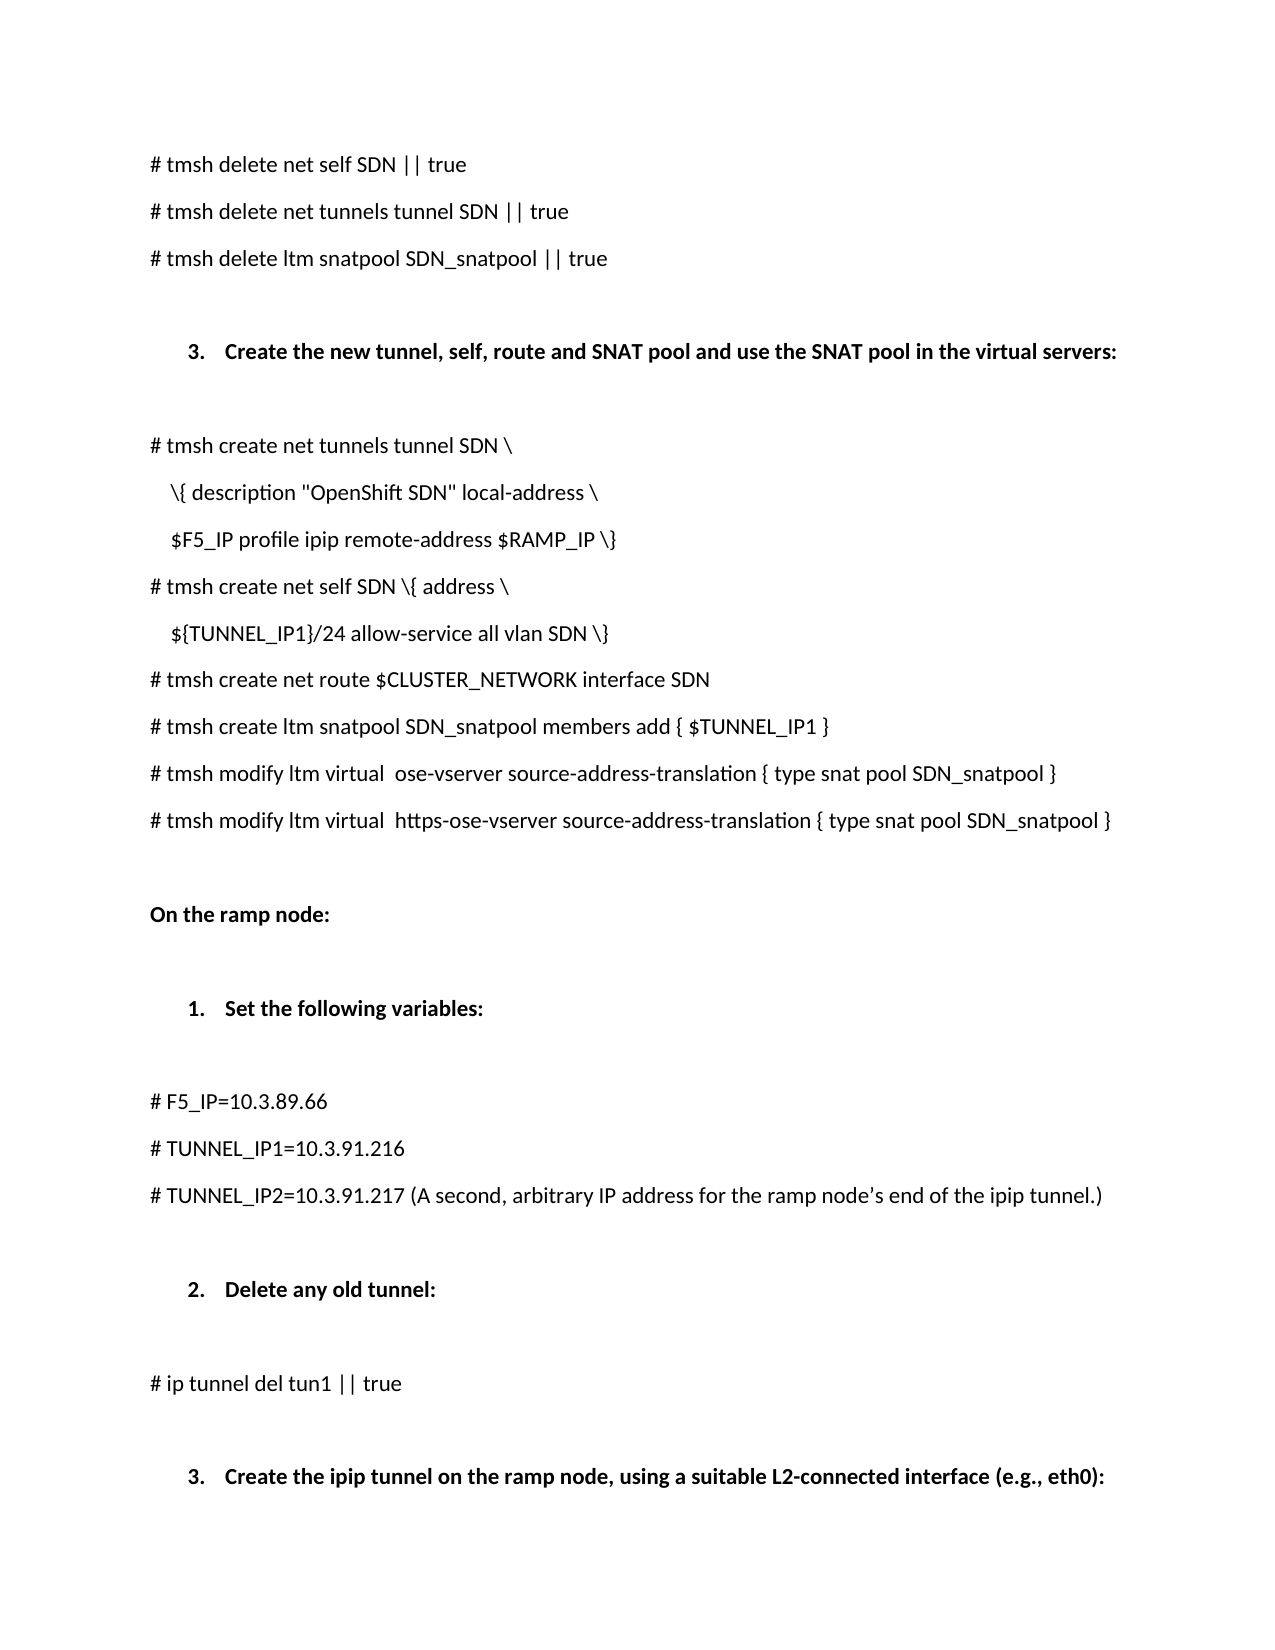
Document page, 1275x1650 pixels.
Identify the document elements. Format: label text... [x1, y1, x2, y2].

text # tmsh delete net tunnels tunnel SDN || true [150, 197, 1125, 225]
text # tmsh delete ltm snatpool SDN_snatpool || true [150, 244, 1125, 272]
text ${TUNNEL_IP1}/24 allow-service all vlan SDN \} [150, 619, 1125, 647]
text # tmsh modify ltm virtual https-ose-vserver source-address-translation { type snat pool SDN_snatpool } [150, 806, 1125, 834]
text # tmsh create net route $CLUSTER_NETWORK interface SDN [150, 666, 1125, 694]
text \{ description "OpenShift SDN" local-address \ [150, 478, 1125, 506]
text # TUNNEL_IP2=10.3.91.217 (A second, arbitrary IP address for the ramp node’s end of the ipip tunnel.) [150, 1181, 1125, 1209]
text # tmsh create net self SDN \{ address \ [150, 572, 1125, 600]
list Create the ipip tunnel on the ramp node, using a suitable L2-connected interface (e.g., eth0): [187, 1462, 1125, 1491]
text # tmsh create net tunnels tunnel SDN \ [150, 431, 1125, 459]
text # tmsh delete net self SDN || true [150, 150, 1125, 178]
list Delete any old tunnel: [187, 1275, 1125, 1303]
list Create the new tunnel, self, route and SNAT pool and use the SNAT pool in the virtual servers: [187, 337, 1125, 366]
text # tmsh create ltm snatpool SDN_snatpool members add { $TUNNEL_IP1 } [150, 712, 1125, 741]
text # ip tunnel del tun1 || true [150, 1369, 1125, 1397]
text # tmsh modify ltm virtual ose-vserver source-address-translation { type snat pool SDN_snatpool } [150, 759, 1125, 787]
text # TUNNEL_IP1=10.3.91.216 [150, 1134, 1125, 1162]
text On the ramp node: [150, 900, 1125, 928]
text # F5_IP=10.3.89.66 [150, 1087, 1125, 1116]
list Set the following variables: [187, 994, 1125, 1022]
text $F5_IP profile ipip remote-address $RAMP_IP \} [150, 525, 1125, 553]
